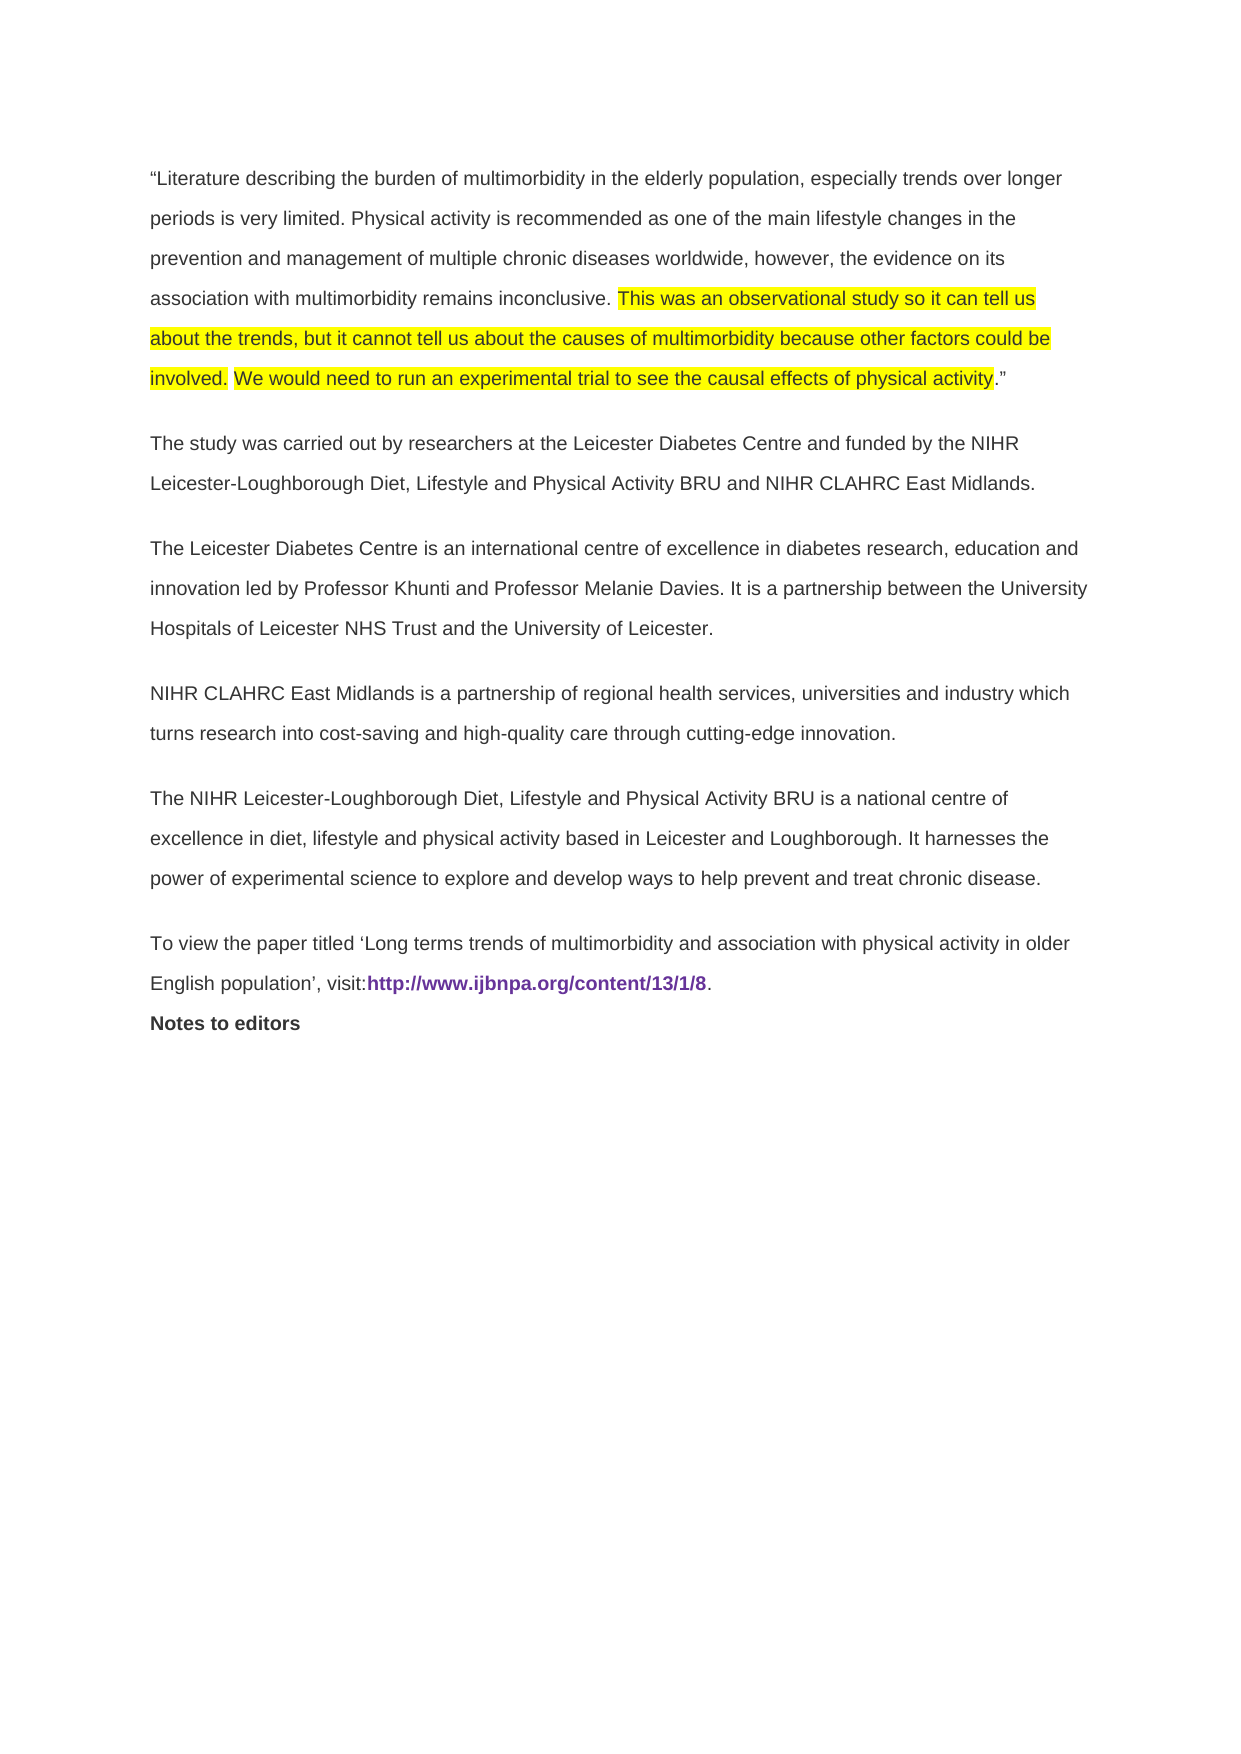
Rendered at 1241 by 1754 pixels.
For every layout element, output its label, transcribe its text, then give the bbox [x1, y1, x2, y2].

text To view the paper titled ‘Long terms trends of multimorbidity and association with physical activity in older English population’, visit:http://www.ijbnpa.org/content/13/1/8. [150, 915, 1090, 995]
text Notes to editors [150, 995, 1090, 1035]
text The NIHR Leicester-Loughborough Diet, Lifestyle and Physical Activity BRU is a national centre of excellence in diet, lifestyle and physical activity based in Leicester and Loughborough. It harnesses the power of experimental science to explore and develop ways to help prevent and treat chronic disease. [150, 770, 1090, 890]
text The Leicester Diabetes Centre is an international centre of excellence in diabetes research, education and innovation led by Professor Khunti and Professor Melanie Davies. It is a partnership between the University Hospitals of Leicester NHS Trust and the University of Leicester. [150, 520, 1090, 640]
text NIHR CLAHRC East Midlands is a partnership of regional health services, universities and industry which turns research into cost-saving and high-quality care through cutting-edge innovation. [150, 665, 1090, 745]
text “Literature describing the burden of multimorbidity in the elderly population, especially trends over longer periods is very limited. Physical activity is recommended as one of the main lifestyle changes in the prevention and management of multiple chronic diseases worldwide, however, the evidence on its association with multimorbidity remains inconclusive. This was an observational study so it can tell us about the trends, but it cannot tell us about the causes of multimorbidity because other factors could be involved. We would need to run an experimental trial to see the causal effects of physical activity.” [150, 150, 1090, 390]
text The study was carried out by researchers at the Leicester Diabetes Centre and funded by the NIHR Leicester-Loughborough Diet, Lifestyle and Physical Activity BRU and NIHR CLAHRC East Midlands. [150, 415, 1090, 495]
